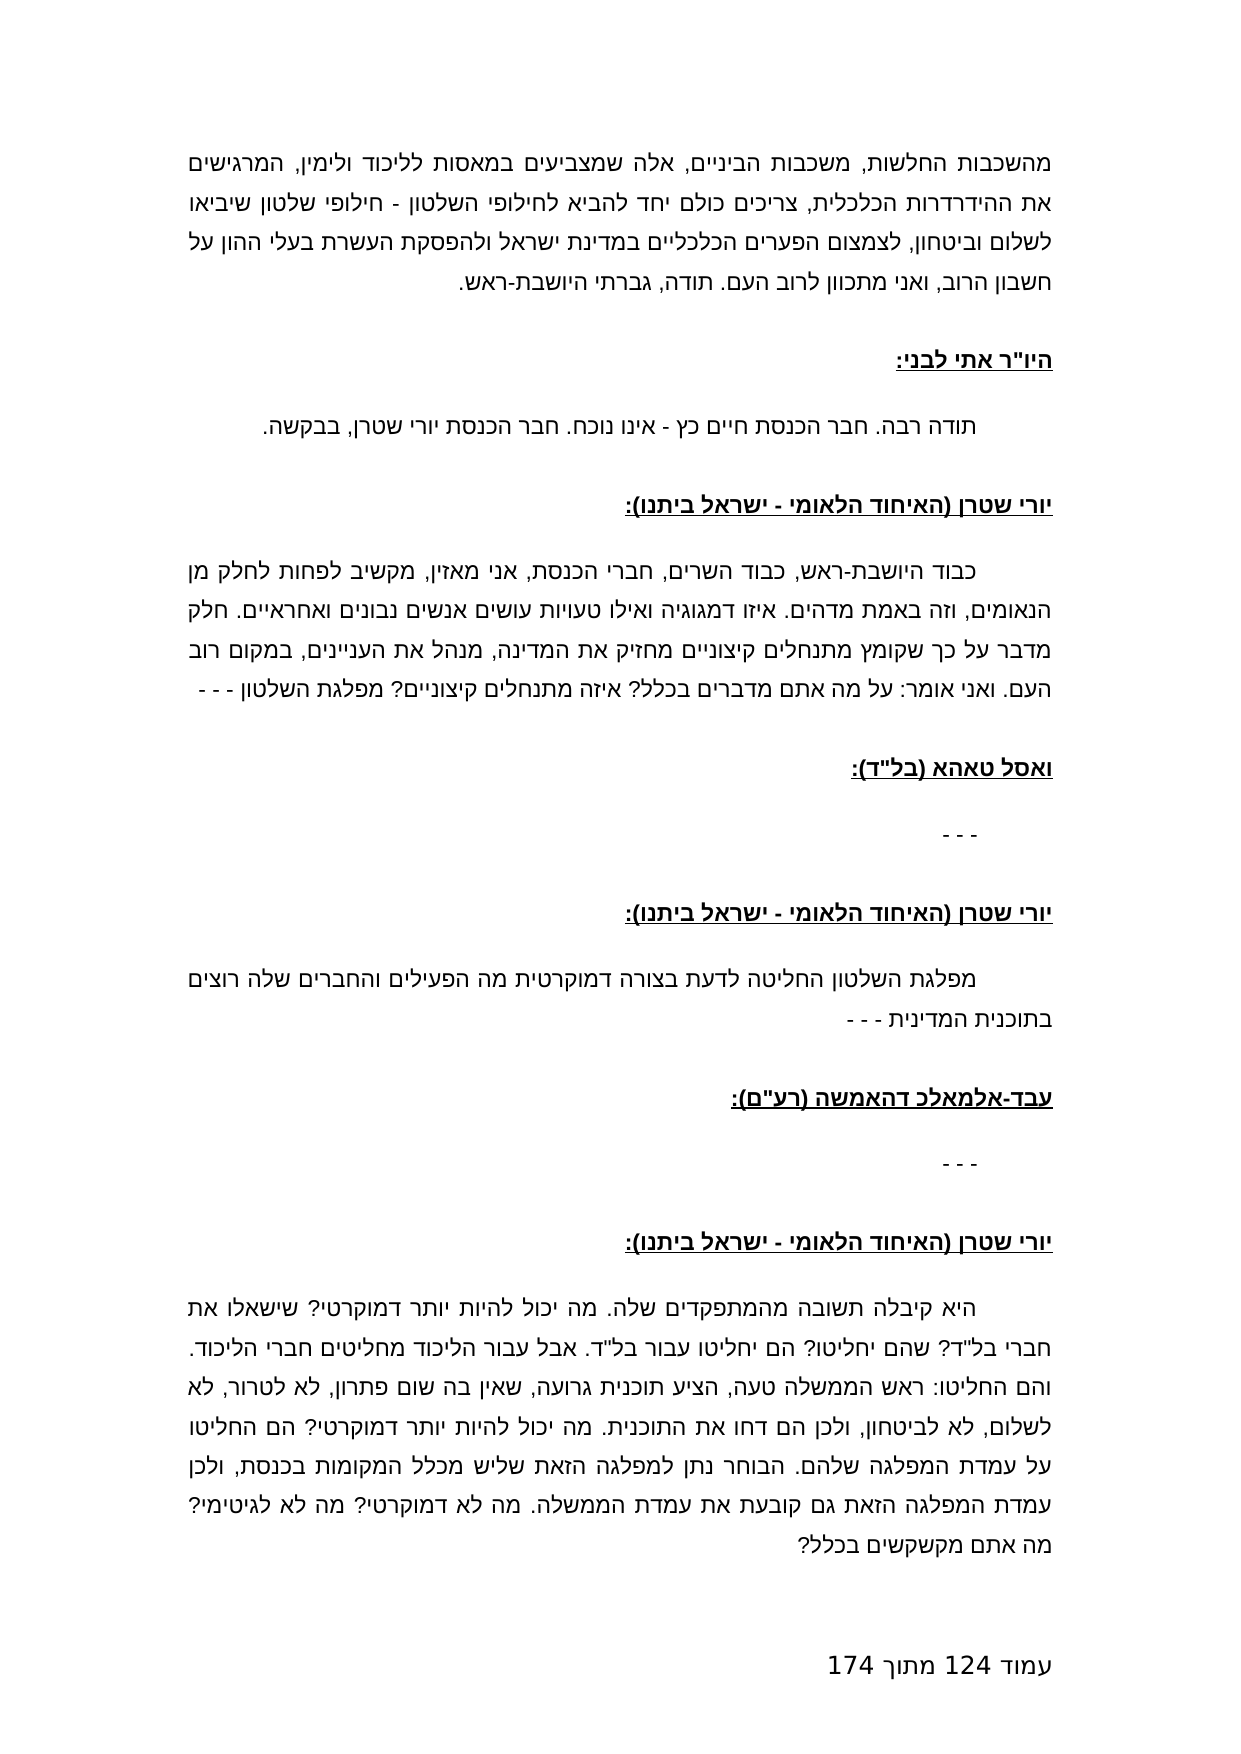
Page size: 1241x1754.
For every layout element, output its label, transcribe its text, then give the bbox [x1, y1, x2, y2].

text היא קיבלה תשובה מהמתפקדים שלה. מה יכול להיות יותר דמוקרטי? שישאלו את חברי בל"ד? שהם יחליטו? הם יחליטו עבור בל"ד. אבל עבור הליכוד מחליטים חברי הליכוד. והם החליטו: ראש הממשלה טעה, הציע תוכנית גרועה, שאין בה שום פתרון, לא לטרור, לא לשלום, לא לביטחון, ולכן הם דחו את התוכנית. מה יכול להיות יותר דמוקרטי? הם החליטו על עמדת המפלגה שלהם. הבוחר נתן למפלגה הזאת שליש מכלל המקומות בכנסת, ולכן עמדת המפלגה הזאת גם קובעת את עמדת הממשלה. מה לא דמוקרטי? מה לא לגיטימי? מה אתם מקשקשים בכלל? [187, 1295, 1053, 1558]
text יורי שטרן (האיחוד הלאומי - ישראל ביתנו): [187, 492, 1053, 518]
text - - - [187, 1150, 1053, 1177]
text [187, 150, 1053, 295]
text תודה רבה. חבר הכנסת חיים כץ - אינו נוכח. חבר הכנסת יורי שטרן, בבקשה. [187, 413, 1053, 439]
text ואסל טאהא (בל"ד): [187, 755, 1053, 782]
text - - - [187, 821, 1053, 848]
text מפלגת השלטון החליטה לדעת בצורה דמוקרטית מה הפעילים והחברים שלה רוצים בתוכנית המדינית - - - [187, 966, 1053, 1032]
text יורי שטרן (האיחוד הלאומי - ישראל ביתנו): [187, 1229, 1053, 1256]
text עבד-אלמאלכ דהאמשה (רע"ם): [187, 1084, 1053, 1111]
text היו"ר אתי לבני: [187, 347, 1053, 374]
text כבוד היושבת-ראש, כבוד השרים, חברי הכנסת, אני מאזין, מקשיב לפחות לחלק מן הנאומים, וזה באמת מדהים. איזו דמגוגיה ואילו טעויות עושים אנשים נבונים ואחראיים. חלק מדבר על כך שקומץ מתנחלים קיצוניים מחזיק את המדינה, מנהל את העניינים, במקום רוב העם. ואני אומר: על מה אתם מדברים בכלל? איזה מתנחלים קיצוניים? מפלגת השלטון - - - [187, 558, 1053, 703]
text יורי שטרן (האיחוד הלאומי - ישראל ביתנו): [187, 900, 1053, 927]
